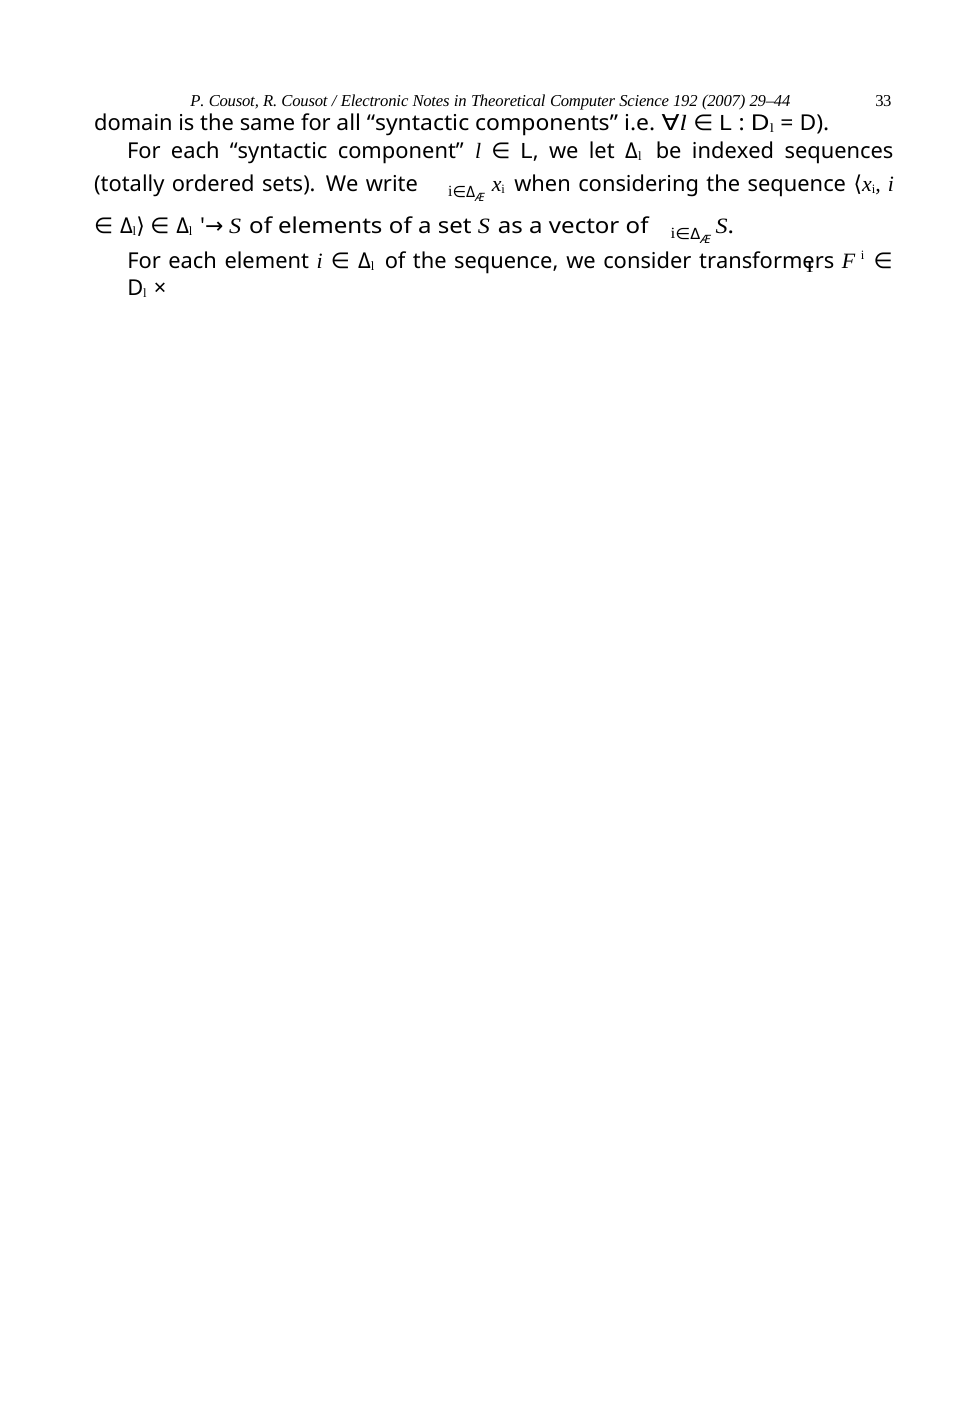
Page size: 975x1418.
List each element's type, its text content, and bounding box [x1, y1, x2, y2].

text For each element i ∈ Δl of the sequence, we consider transformers F i ∈ Dl × [127, 247, 910, 301]
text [94, 110, 894, 136]
text For each “syntactic component” l ∈ L, we let Δl be indexed sequences (totally ordered sets). We write i∈ΔÆ xi when considering the sequence ⟨xi, i ∈ Δl⟩ ∈ Δl '→ S of elements of a set S as a vector of i∈ΔÆ S. [94, 139, 894, 247]
